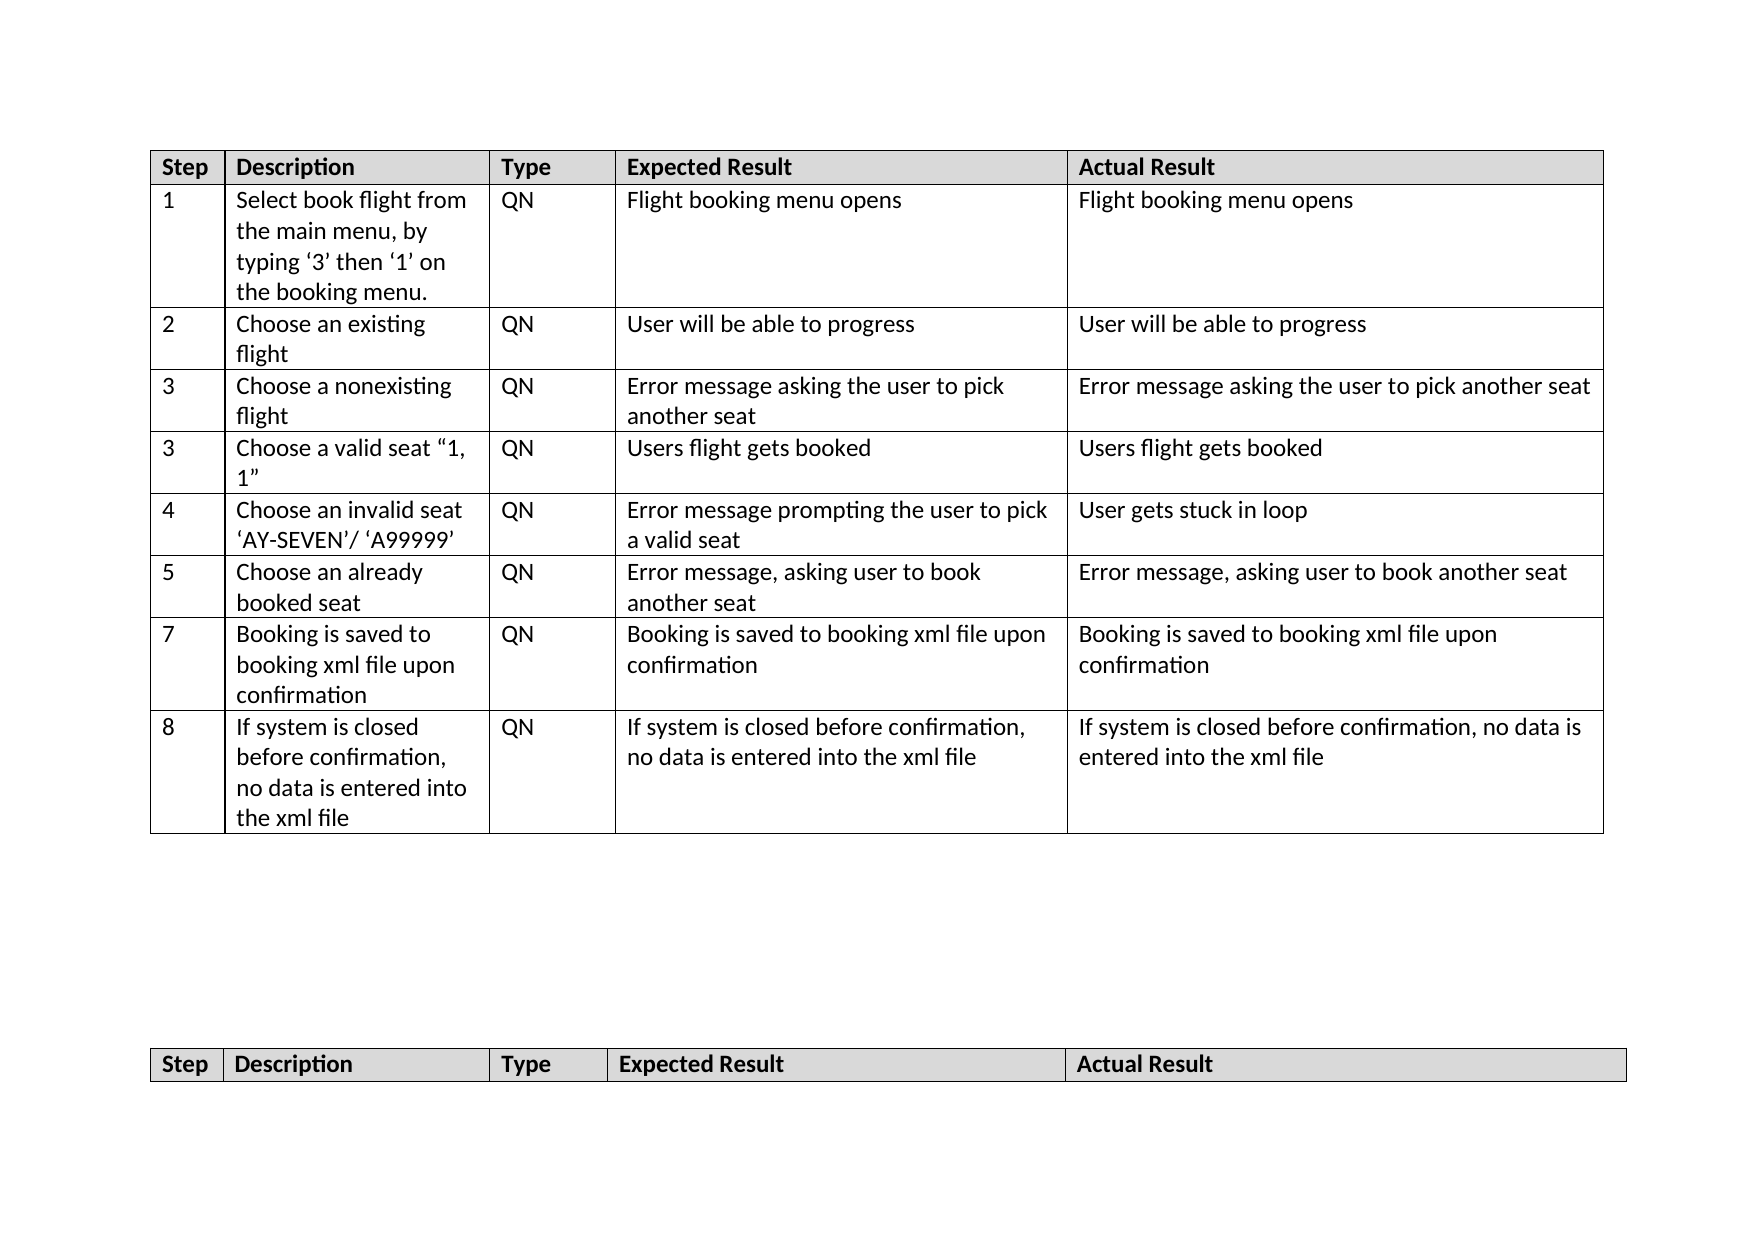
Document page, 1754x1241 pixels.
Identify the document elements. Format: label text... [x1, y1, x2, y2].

table_cell User will be able to progress [616, 308, 1067, 369]
table_cell User gets stuck in loop [1068, 494, 1603, 555]
table_cell 4 [151, 494, 224, 555]
table_cell QN [490, 711, 615, 833]
table_cell 8 [151, 711, 224, 833]
table_cell Booking is saved to booking xml file upon confirmation [616, 618, 1067, 710]
table_cell Error message asking the user to pick another seat [616, 370, 1067, 431]
table_cell Users flight gets booked [616, 432, 1067, 493]
table_cell QN [490, 370, 615, 431]
table_cell Choose an existing flight [226, 308, 489, 369]
table_cell Choose a nonexisting flight [226, 370, 489, 431]
table_header Description [224, 1049, 489, 1081]
table_cell Choose a valid seat “1, 1” [226, 432, 489, 493]
table_cell Error message asking the user to pick another seat [1068, 370, 1603, 431]
table_cell QN [490, 185, 615, 307]
table_cell Choose an invalid seat ‘AY-SEVEN’/ ‘A99999’ [226, 494, 489, 555]
table_cell If system is closed before confirmation, no data is entered into the xml file [226, 711, 489, 833]
table_cell Description [226, 151, 489, 184]
table_cell Select book flight from the main menu, by typing ‘3’ then ‘1’ on the booking menu. [226, 185, 489, 307]
table_header Step [151, 1049, 223, 1081]
table_cell QN [490, 494, 615, 555]
table_cell Step [151, 151, 224, 184]
table_cell 2 [151, 308, 224, 369]
table_cell Flight booking menu opens [616, 185, 1067, 307]
table_header Actual Result [1066, 1049, 1626, 1081]
table_cell Actual Result [1068, 151, 1603, 184]
table_header Expected Result [608, 1049, 1065, 1081]
table_cell Flight booking menu opens [1068, 185, 1603, 307]
table_cell Error message prompting the user to pick a valid seat [616, 494, 1067, 555]
table_header Type [490, 1049, 607, 1081]
table_cell 7 [151, 618, 224, 710]
table_cell User will be able to progress [1068, 308, 1603, 369]
table_cell QN [490, 308, 615, 369]
table_cell 1 [151, 185, 224, 307]
table_cell QN [490, 618, 615, 710]
table_cell If system is closed before confirmation, no data is entered into the xml file [616, 711, 1067, 833]
table_cell QN [490, 556, 615, 617]
table_cell Expected Result [616, 151, 1067, 184]
table_cell QN [490, 432, 615, 493]
table_cell Error message, asking user to book another seat [1068, 556, 1603, 617]
table_cell Users flight gets booked [1068, 432, 1603, 493]
table_cell Error message, asking user to book another seat [616, 556, 1067, 617]
table_cell Booking is saved to booking xml file upon confirmation [226, 618, 489, 710]
table_cell 3 [151, 432, 224, 493]
table_cell Choose an already booked seat [226, 556, 489, 617]
table_cell If system is closed before confirmation, no data is entered into the xml file [1068, 711, 1603, 833]
table_cell Booking is saved to booking xml file upon confirmation [1068, 618, 1603, 710]
table_cell 5 [151, 556, 224, 617]
table_cell Type [490, 151, 615, 184]
table_cell 3 [151, 370, 224, 431]
